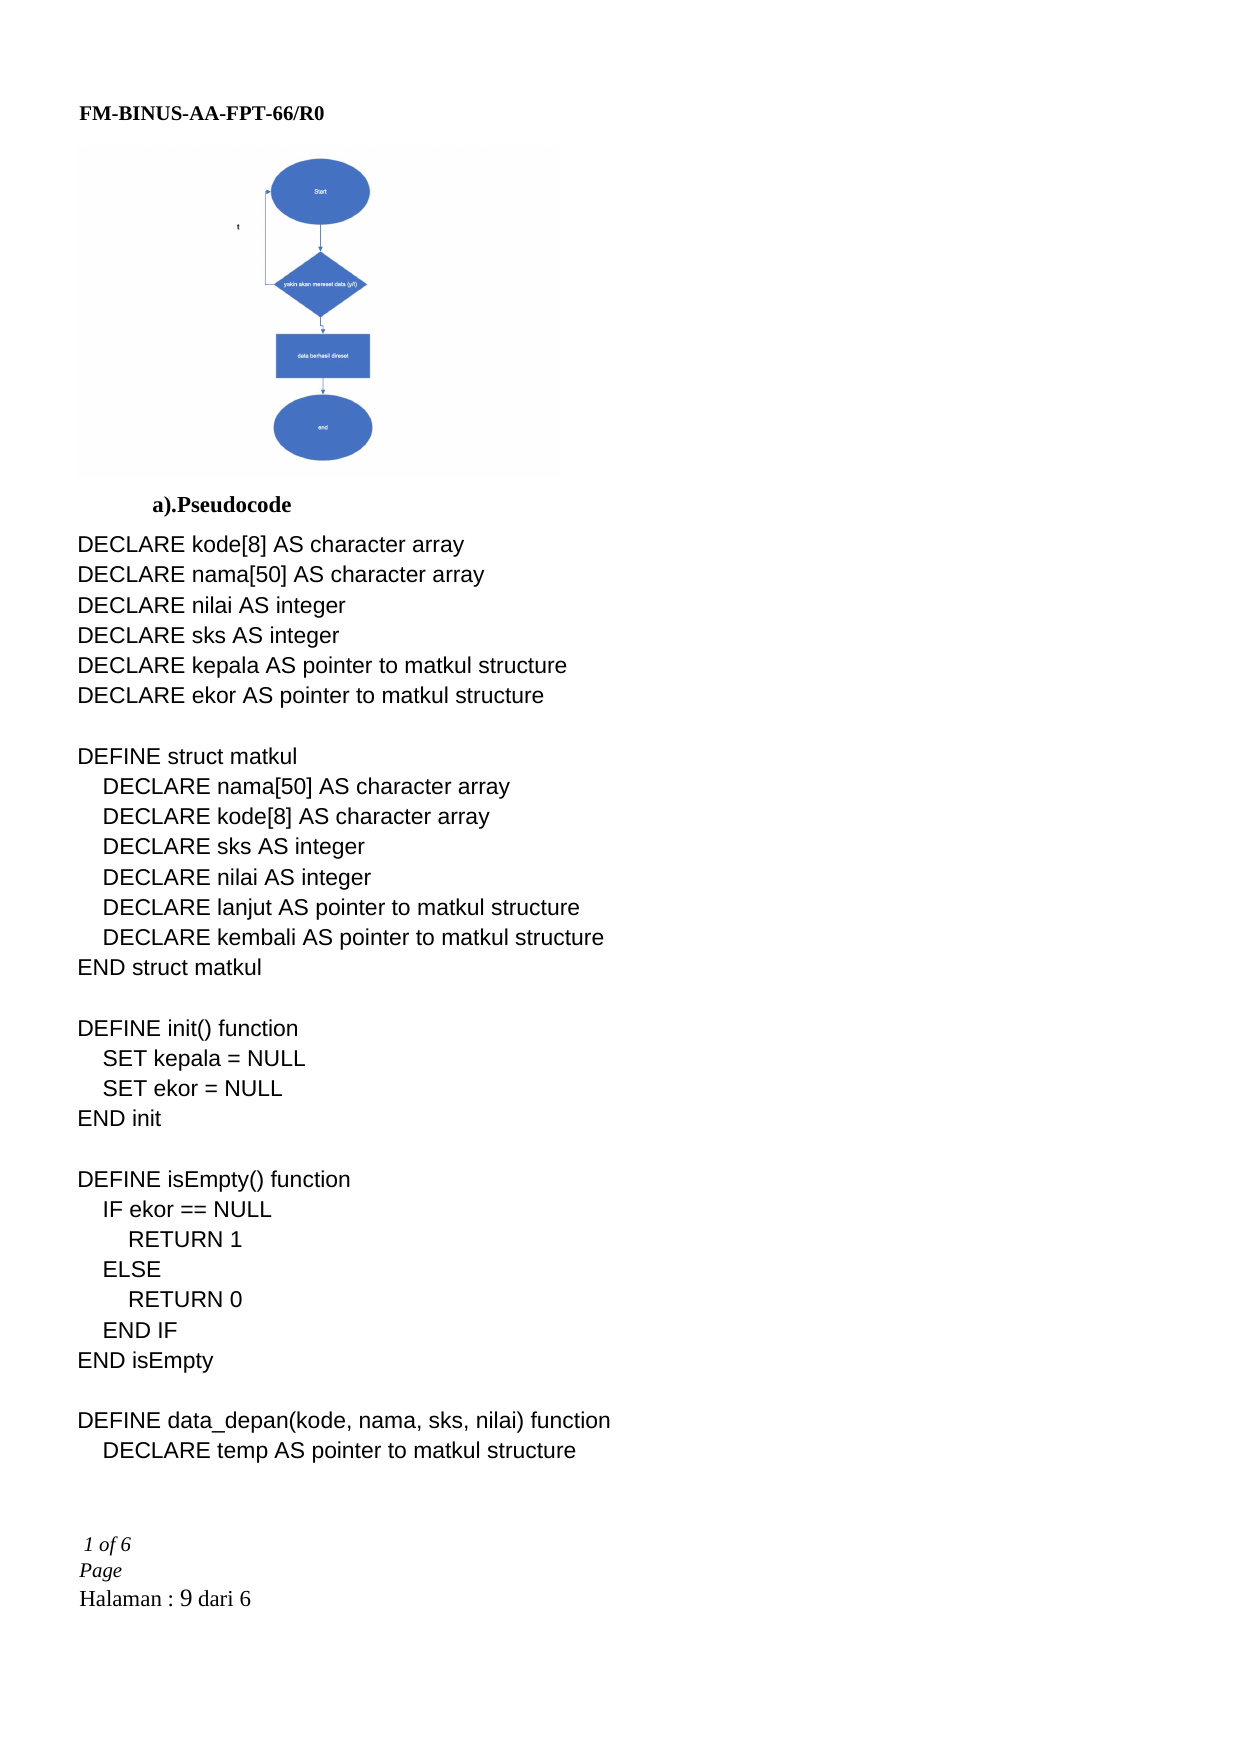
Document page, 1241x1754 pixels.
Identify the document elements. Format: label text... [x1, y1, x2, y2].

text RETURN 1 [77, 1226, 1198, 1252]
text a).Pseudocode [77, 491, 1198, 518]
text DECLARE kembali AS pointer to matkul structure [77, 924, 1198, 950]
text DECLARE nilai AS integer [77, 592, 1198, 618]
text DECLARE sks AS integer [77, 833, 1198, 860]
text DEFINE isEmpty() function [77, 1166, 1198, 1192]
text END init [77, 1105, 1198, 1132]
text END isEmpty [77, 1347, 1198, 1373]
text DECLARE kepala AS pointer to matkul structure [77, 652, 1198, 678]
text DECLARE sks AS integer [77, 622, 1198, 648]
text ELSE [77, 1256, 1198, 1283]
picture [77, 145, 560, 477]
text DECLARE temp AS pointer to matkul structure [77, 1437, 1198, 1464]
text SET kepala = NULL [77, 1045, 1198, 1071]
text DEFINE init() function [77, 1014, 1198, 1041]
text DECLARE kode[8] AS character array [77, 803, 1198, 829]
text DECLARE nama[50] AS character array [77, 773, 1198, 799]
text DECLARE ekor AS pointer to matkul structure [77, 682, 1198, 709]
text DEFINE data_depan(kode, nama, sks, nilai) function [77, 1407, 1198, 1434]
text RETURN 0 [77, 1286, 1198, 1313]
text END IF [77, 1317, 1198, 1343]
text SET ekor = NULL [77, 1075, 1198, 1101]
text END struct matkul [77, 954, 1198, 981]
text DECLARE nilai AS integer [77, 863, 1198, 890]
text DEFINE struct matkul [77, 743, 1198, 769]
text DECLARE nama[50] AS character array [77, 561, 1198, 588]
text DECLARE lanjut AS pointer to matkul structure [77, 894, 1198, 920]
text DECLARE kode[8] AS character array [77, 531, 1198, 558]
text IF ekor == NULL [77, 1196, 1198, 1222]
